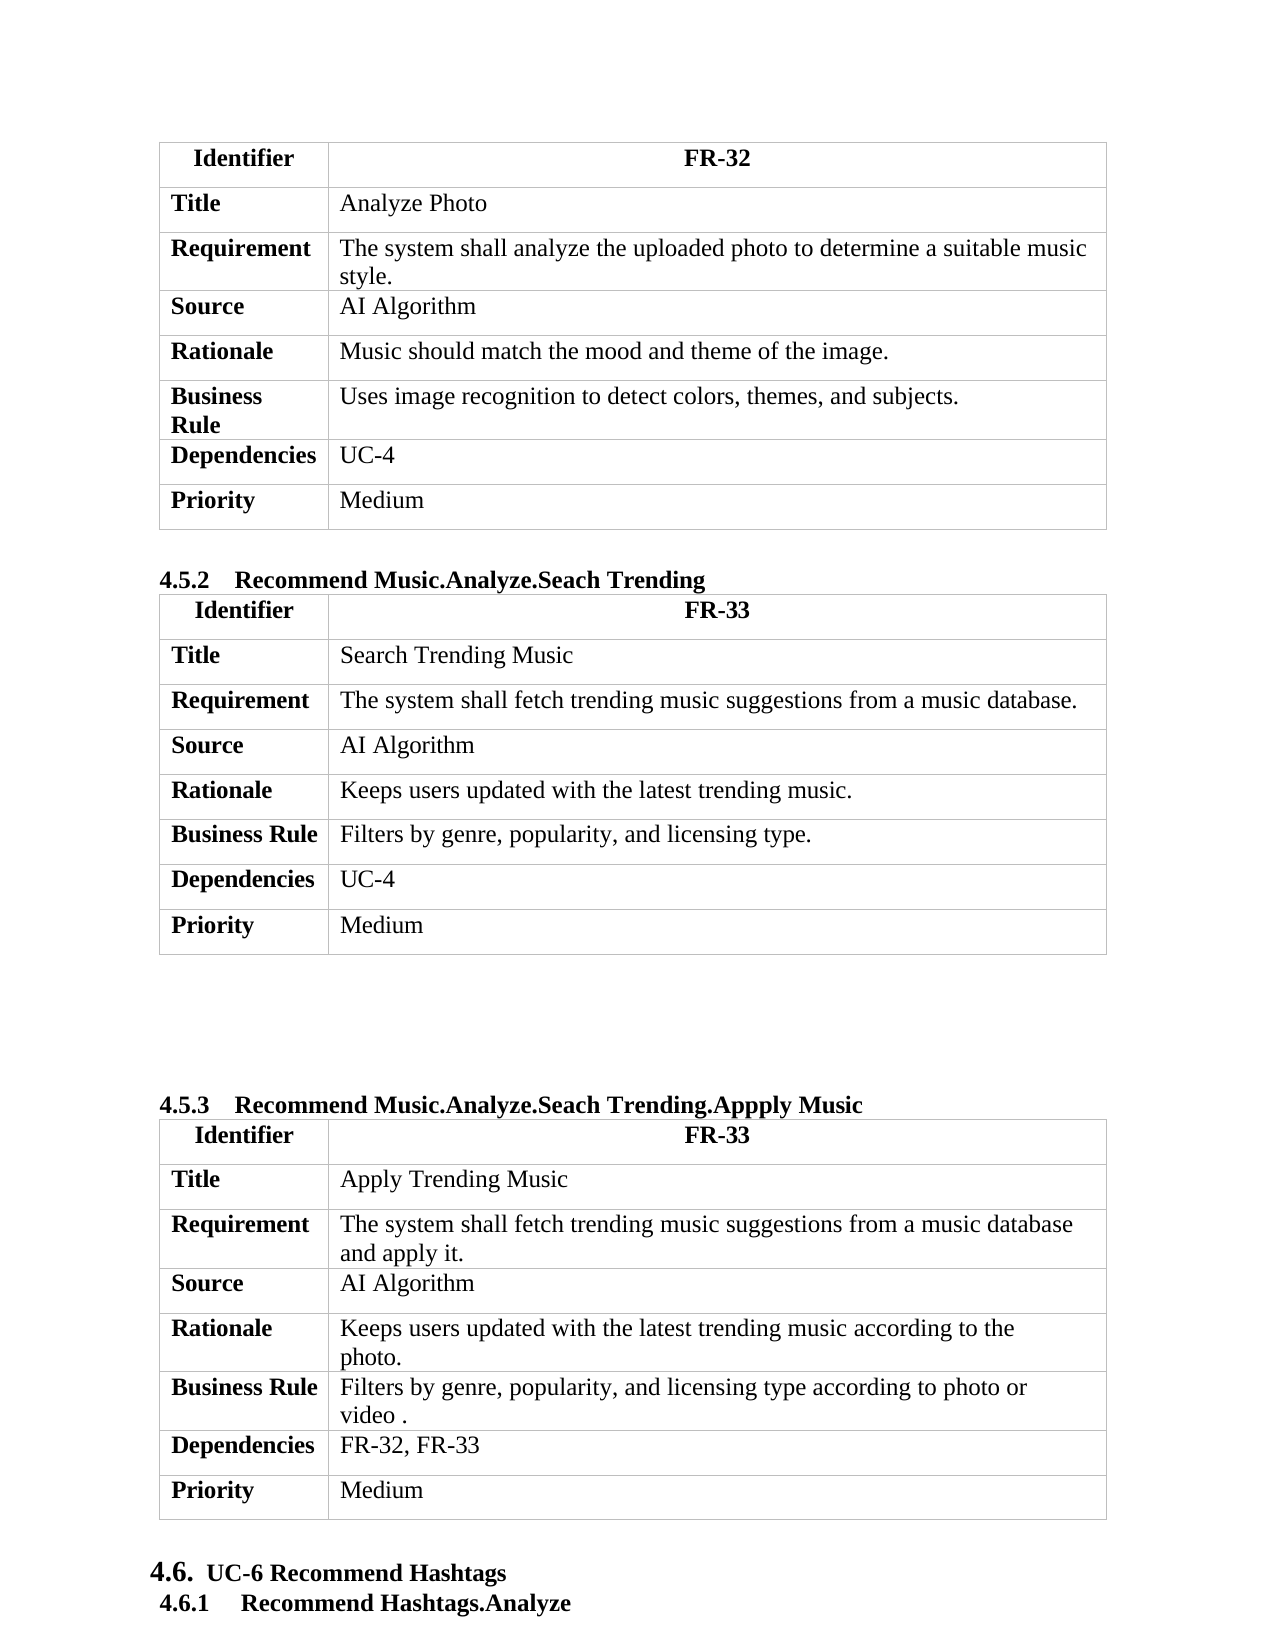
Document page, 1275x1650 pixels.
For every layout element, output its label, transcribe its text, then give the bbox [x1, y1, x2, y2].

table_cell Rationale [160, 1314, 328, 1371]
table_cell Filters by genre, popularity, and licensing type according to photo or video . [329, 1372, 1106, 1429]
table_cell Dependencies [160, 1431, 328, 1474]
subtitle Recommend Music.Analyze.Seach Trending [159, 565, 1237, 594]
table_cell Title [160, 640, 328, 684]
table_cell The system shall fetch trending music suggestions from a music database and apply it. [329, 1210, 1106, 1267]
table_header FR-33 [329, 1120, 1106, 1164]
table_cell Search Trending Music [329, 640, 1106, 684]
table_cell Dependencies [160, 440, 328, 484]
table_cell Medium [329, 1476, 1106, 1519]
table_cell Uses image recognition to detect colors, themes, and subjects. [329, 381, 1106, 439]
table_header Identifier [160, 595, 328, 639]
table_header Identifier [160, 1120, 328, 1164]
table_cell Filters by genre, popularity, and licensing type. [329, 820, 1106, 864]
table_cell Medium [329, 910, 1106, 954]
table_cell FR-32, FR-33 [329, 1431, 1106, 1474]
table_header FR-33 [329, 595, 1106, 639]
subtitle Recommend Hashtags.Analyze [159, 1588, 1237, 1617]
table_cell Apply Trending Music [329, 1165, 1106, 1209]
table_cell Business Rule [160, 820, 328, 864]
table_cell Keeps users updated with the latest trending music. [329, 775, 1106, 819]
table_cell UC-4 [329, 440, 1106, 484]
subtitle Recommend Music.Analyze.Seach Trending.Appply Music [159, 1090, 1237, 1119]
table_cell The system shall analyze the uploaded photo to determine a suitable music style. [329, 233, 1106, 290]
table_cell Title [160, 188, 328, 232]
table_cell Source [160, 1269, 328, 1312]
table_cell Medium [329, 485, 1106, 529]
table_cell Analyze Photo [329, 188, 1106, 232]
table_cell Rationale [160, 775, 328, 819]
table_cell Requirement [160, 1210, 328, 1267]
table_cell Priority [160, 1476, 328, 1519]
table_cell AI Algorithm [329, 291, 1106, 335]
subtitle UC-6 Recommend Hashtags [150, 1554, 1237, 1588]
table_cell Business Rule [160, 381, 328, 439]
table_header Identifier [160, 143, 328, 187]
table_cell Source [160, 730, 328, 774]
table_cell Source [160, 291, 328, 335]
table_cell Keeps users updated with the latest trending music according to the photo. [329, 1314, 1106, 1371]
table_cell Business Rule [160, 1372, 328, 1429]
table_cell Dependencies [160, 865, 328, 909]
table_cell Rationale [160, 336, 328, 380]
table_cell Title [160, 1165, 328, 1209]
table_cell Priority [160, 485, 328, 529]
table_cell AI Algorithm [329, 1269, 1106, 1312]
table_cell Requirement [160, 685, 328, 729]
table_header FR-32 [329, 143, 1106, 187]
table_cell AI Algorithm [329, 730, 1106, 774]
table_cell Music should match the mood and theme of the image. [329, 336, 1106, 380]
table_cell UC-4 [329, 865, 1106, 909]
table_cell Requirement [160, 233, 328, 290]
table_cell Priority [160, 910, 328, 954]
table_cell The system shall fetch trending music suggestions from a music database. [329, 685, 1106, 729]
